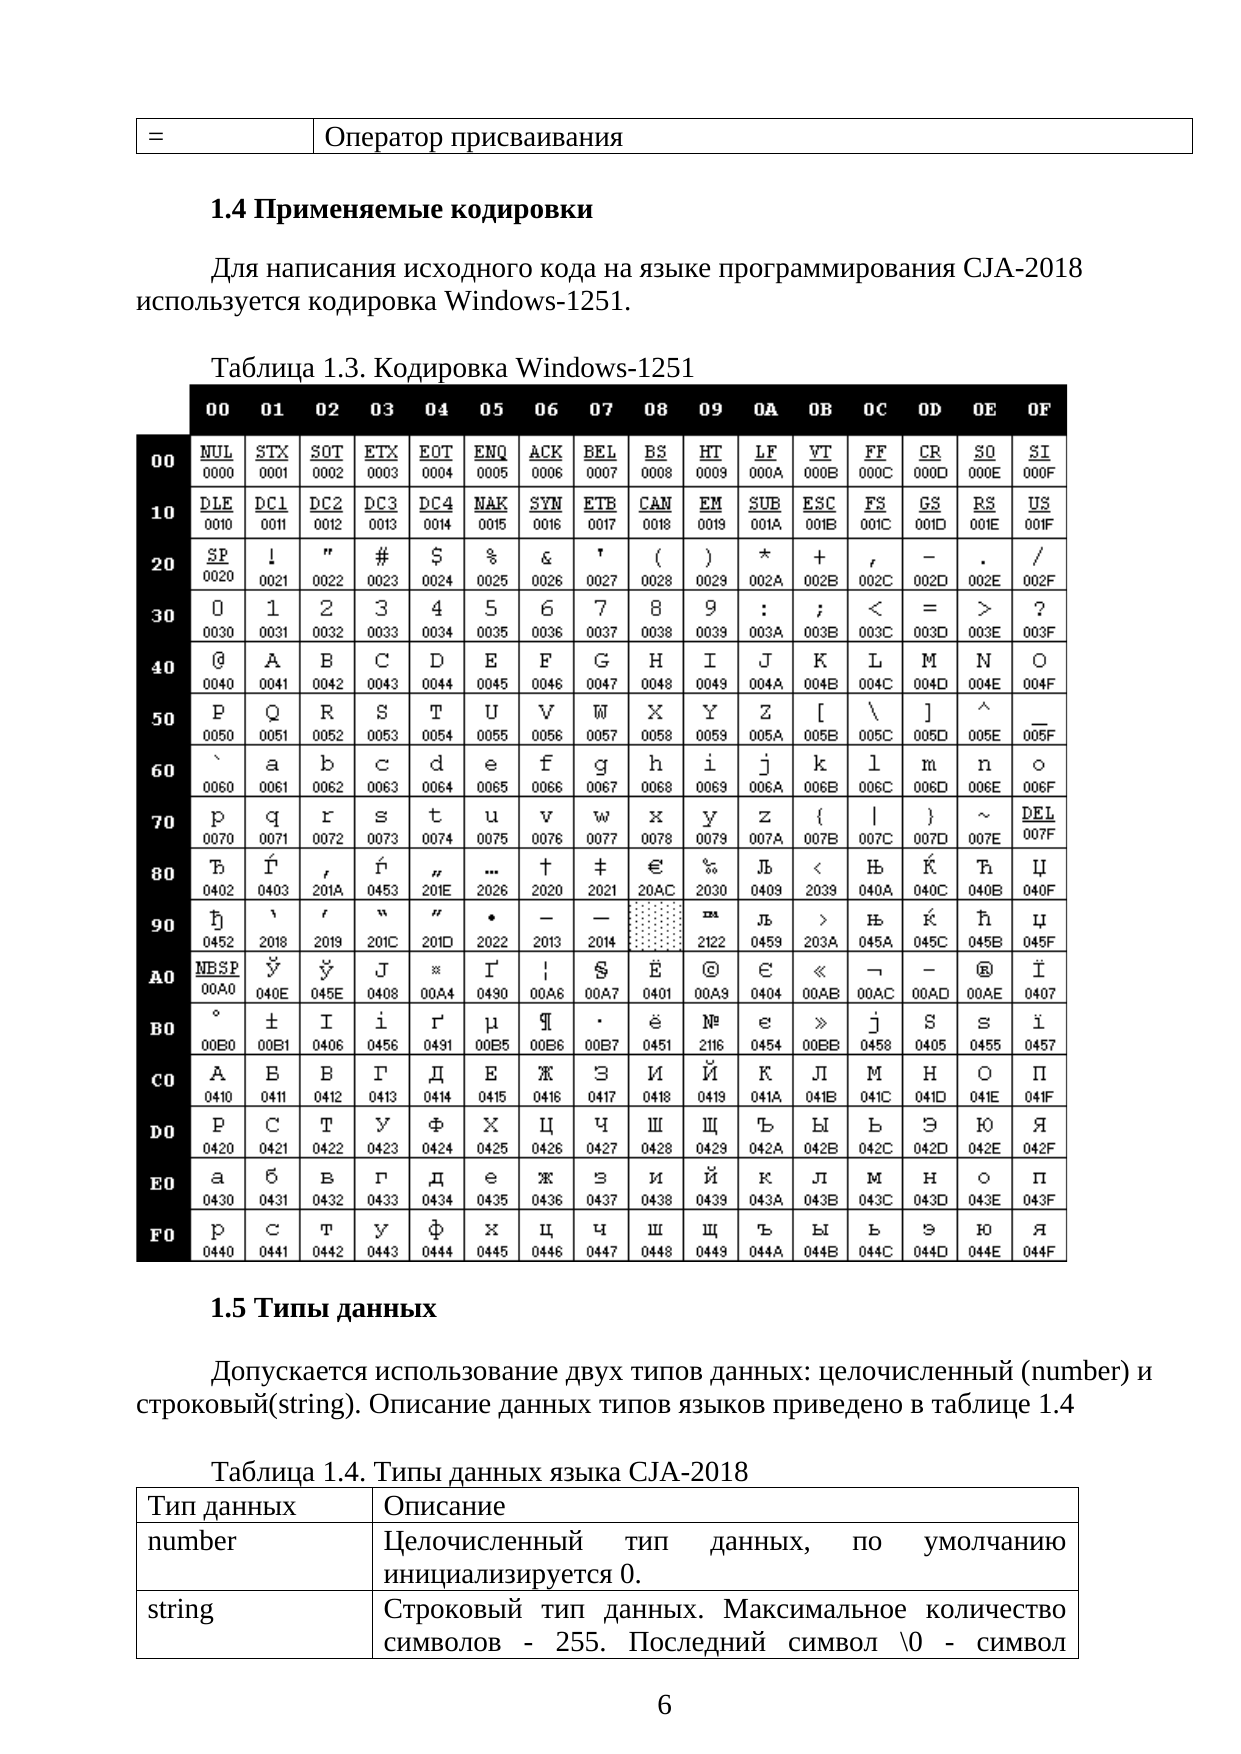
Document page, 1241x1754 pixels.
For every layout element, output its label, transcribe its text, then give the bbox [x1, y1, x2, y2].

table_cell string [137, 1591, 372, 1658]
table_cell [373, 1591, 1078, 1658]
picture [135, 383, 1068, 1262]
table_cell number [137, 1523, 372, 1590]
text Таблица 1.4. Типы данных языка CJA-2018 [136, 1454, 1193, 1487]
table_cell Целочисленный тип данных, по умолчанию инициализируется 0. [373, 1523, 1078, 1590]
subtitle 1.4 Применяемые кодировки [210, 191, 1193, 225]
table_header Описание [373, 1488, 1078, 1522]
text Допускается использование двух типов данных: целочисленный (number) и строковый(string). Описание данных типов языков приведено в таблице 1.4 [136, 1353, 1193, 1420]
text Для написания исходного кода на языке программирования CJA-2018 используется кодировка Windows-1251. [136, 250, 1193, 350]
subtitle 1.5 Типы данных [136, 1290, 1193, 1324]
table_cell Оператор присваивания [314, 119, 1192, 153]
table_cell = [137, 119, 313, 153]
table_header Тип данных [137, 1488, 372, 1522]
